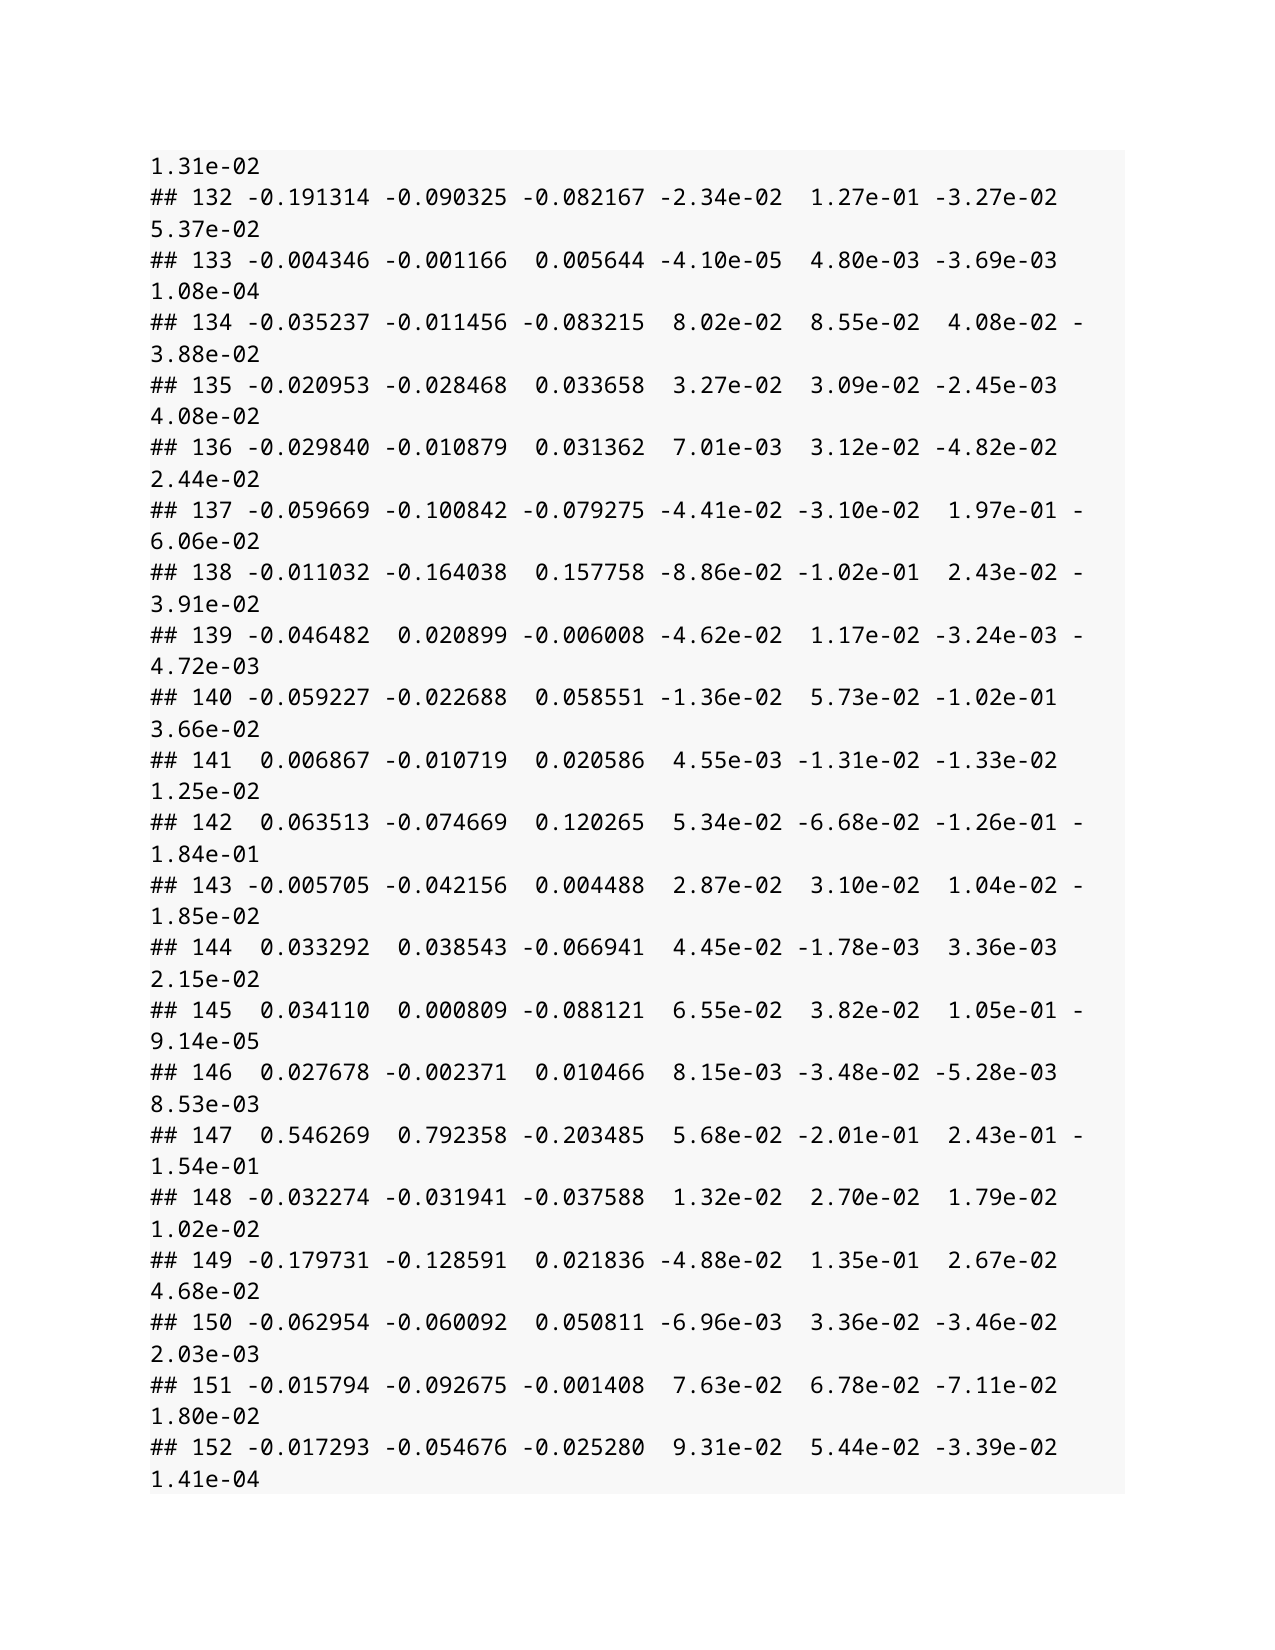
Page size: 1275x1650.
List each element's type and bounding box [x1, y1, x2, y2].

text [150, 150, 1125, 1494]
